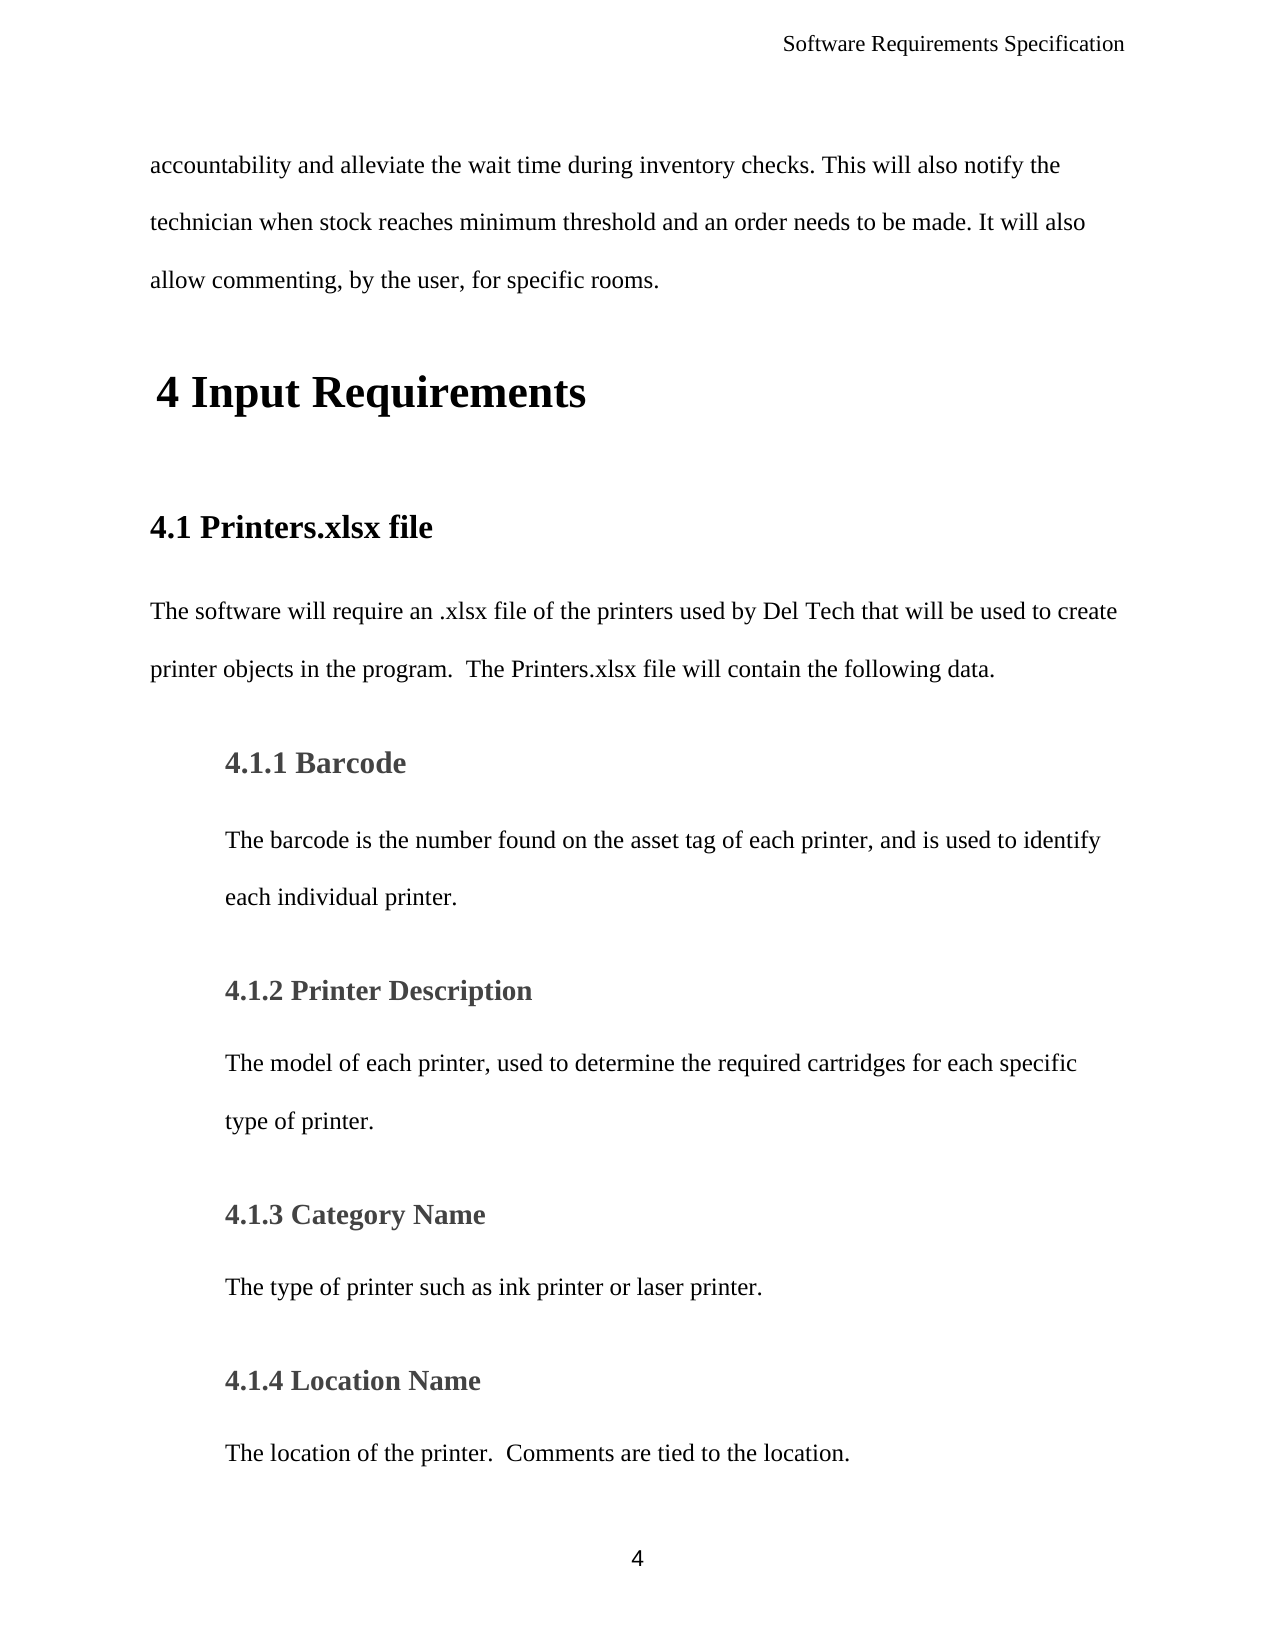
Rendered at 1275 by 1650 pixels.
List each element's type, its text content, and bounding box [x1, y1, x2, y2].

text The software will require an .xlsx file of the printers used by Del Tech that will be used to create printer objects in the program. The Printers.xlsx file will contain the following data. [150, 596, 1125, 682]
subtitle 4 Input Requirements [150, 364, 1125, 417]
text The location of the printer. Comments are tied to the location. [150, 1438, 1125, 1467]
subtitle 4.1.2 Printer Description [150, 973, 1125, 1007]
text The barcode is the number found on the asset tag of each printer, and is used to identify each individual printer. [225, 825, 1125, 911]
subtitle 4.1.1 Barcode [150, 744, 1125, 781]
subtitle 4.1.4 Location Name [150, 1363, 1125, 1397]
subtitle 4.1.3 Category Name [150, 1197, 1125, 1230]
subtitle 4.1 Printers.xlsx file [150, 507, 1125, 545]
text The model of each printer, used to determine the required cartridges for each specific type of printer. [225, 1048, 1125, 1135]
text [150, 150, 1125, 294]
text The type of printer such as ink printer or laser printer. [150, 1272, 1125, 1301]
